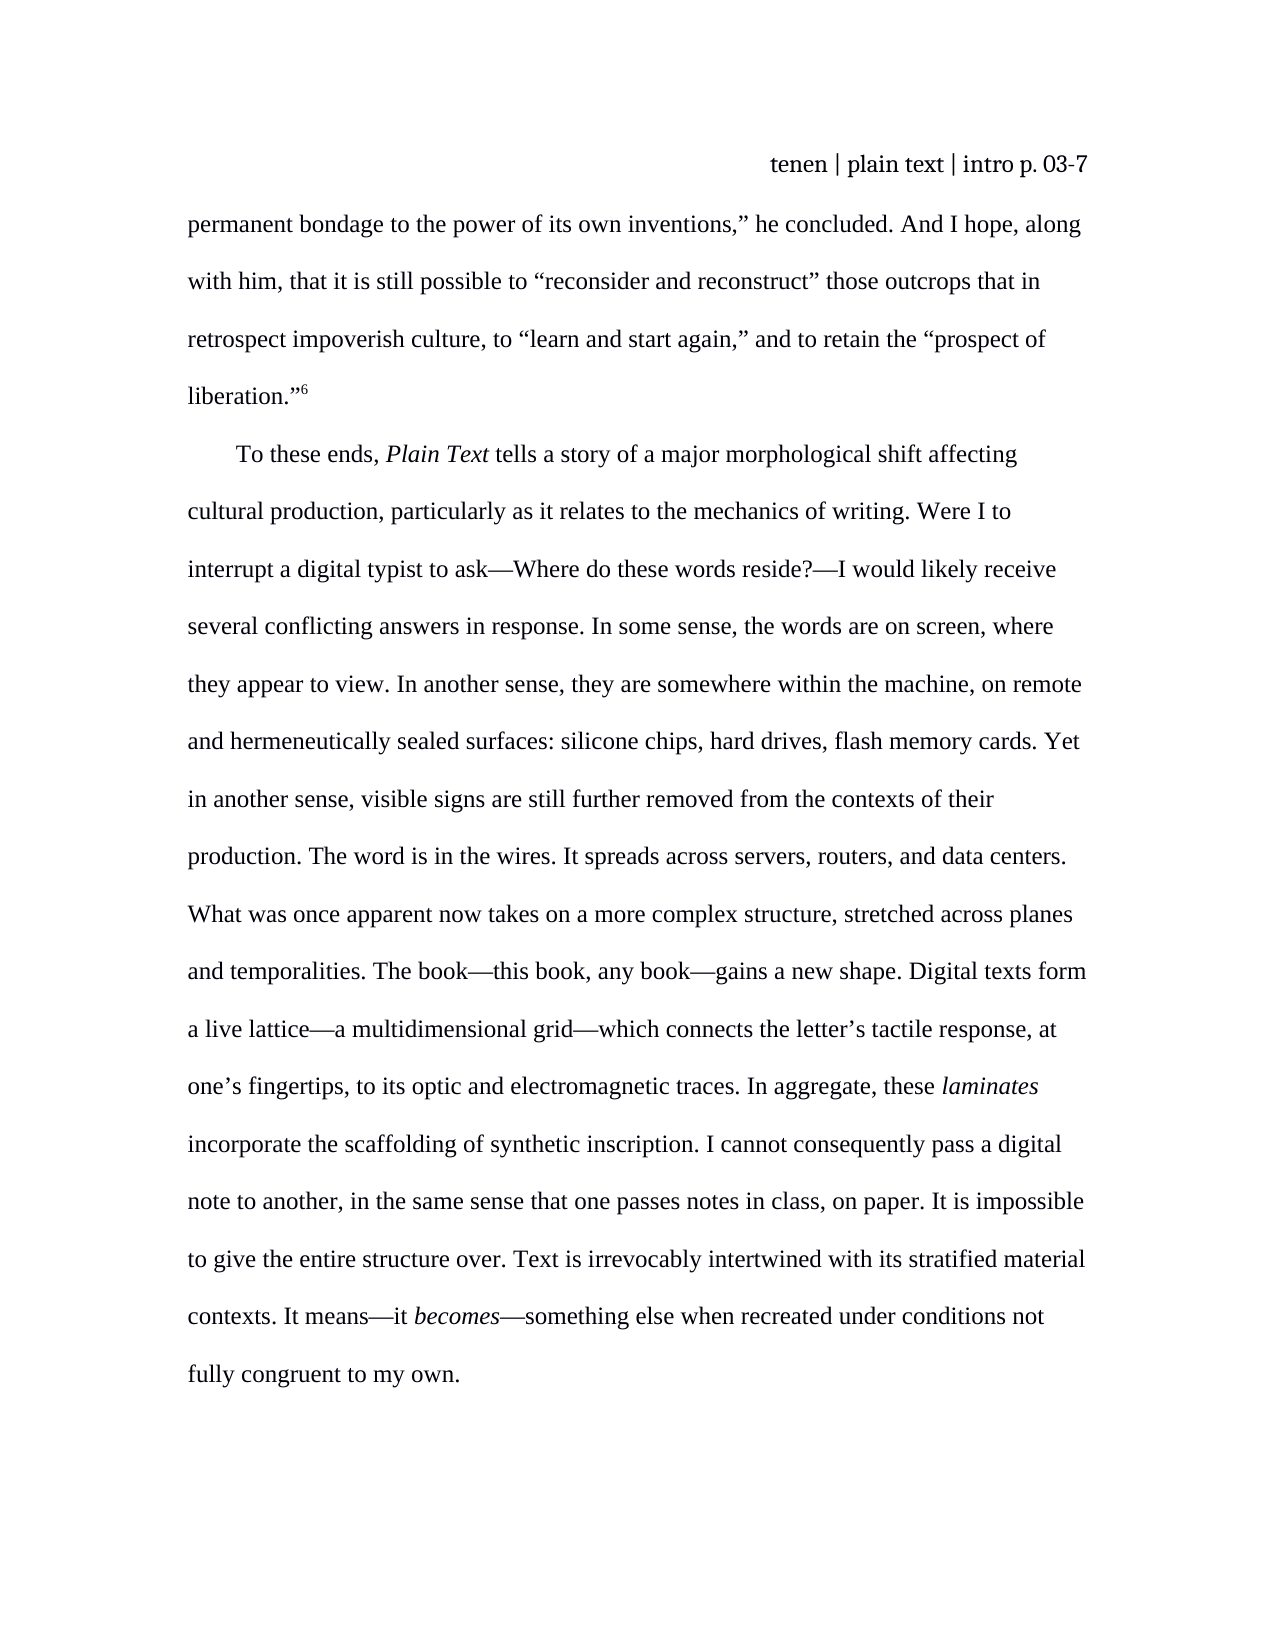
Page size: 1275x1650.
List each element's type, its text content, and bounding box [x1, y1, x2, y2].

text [187, 209, 1087, 410]
text To these ends, Plain Text tells a story of a major morphological shift affecting cultural production, particularly as it relates to the mechanics of writing. Were I to interrupt a digital typist to ask—Where do these words reside?—I would likely receive several conflicting answers in response. In some sense, the words are on screen, where they appear to view. In another sense, they are somewhere within the machine, on remote and hermeneutically sealed surfaces: silicone chips, hard drives, flash memory cards. Yet in another sense, visible signs are still further removed from the contexts of their production. The word is in the wires. It spreads across servers, routers, and data centers. What was once apparent now takes on a more complex structure, stretched across planes and temporalities. The book—this book, any book—gains a new shape. Digital texts form a live lattice—a multidimensional grid—which connects the letter’s tactile response, at one’s fingertips, to its optic and electromagnetic traces. In aggregate, these laminates incorporate the scaffolding of synthetic inscription. I cannot consequently pass a digital note to another, in the same sense that one passes notes in class, on paper. It is impossible to give the entire structure over. Text is irrevocably intertwined with its stratified material contexts. It means—it becomes—something else when recreated under conditions not fully congruent to my own. [187, 439, 1087, 1387]
